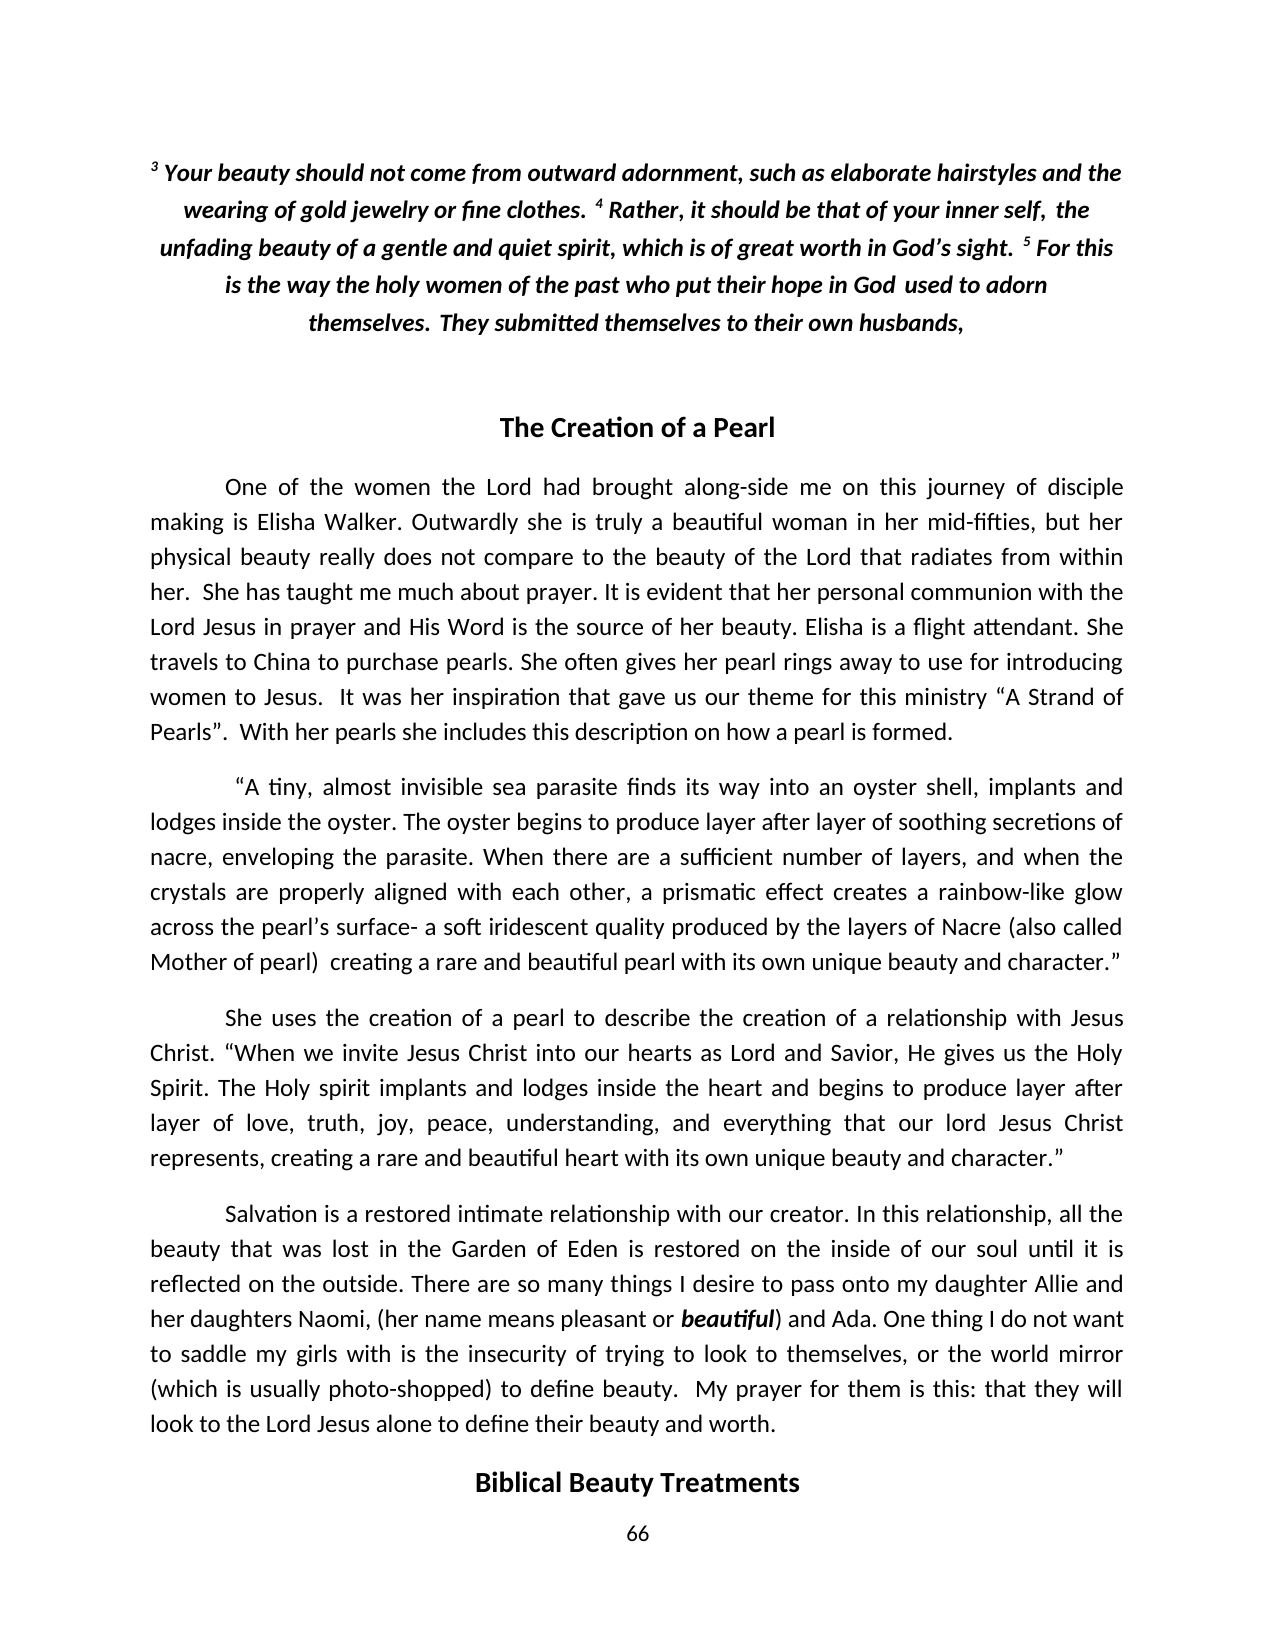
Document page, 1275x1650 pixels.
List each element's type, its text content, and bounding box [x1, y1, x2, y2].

text “A tiny, almost invisible sea parasite finds its way into an oyster shell, implants and lodges inside the oyster. The oyster begins to produce layer after layer of soothing secretions of nacre, enveloping the parasite. When there are a sufficient number of layers, and when the crystals are properly aligned with each other, a prismatic effect creates a rainbow-like glow across the pearl’s surface- a soft iridescent quality produced by the layers of Nacre (also called Mother of pearl) creating a rare and beautiful pearl with its own unique beauty and character.” [150, 772, 1125, 977]
text Biblical Beauty Treatments [150, 1464, 1125, 1500]
text One of the women the Lord had brought along-side me on this journey of disciple making is Elisha Walker. Outwardly she is truly a beautiful woman in her mid-fifties, but her physical beauty really does not compare to the beauty of the Lord that radiates from within her. She has taught me much about prayer. It is evident that her personal communion with the Lord Jesus in prayer and His Word is the source of her beauty. Elisha is a flight attendant. She travels to China to purchase pearls. She often gives her pearl rings away to use for introducing women to Jesus. It was her inspiration that gave us our theme for this ministry “A Strand of Pearls”. With her pearls she includes this description on how a pearl is formed. [150, 471, 1125, 746]
text 3 Your beauty should not come from outward adornment, such as elaborate hairstyles and the wearing of gold jewelry or fine clothes. 4 Rather, it should be that of your inner self, the unfading beauty of a gentle and quiet spirit, which is of great worth in God’s sight. 5 For this is the way the holy women of the past who put their hope in God used to adorn themselves. They submitted themselves to their own husbands, [150, 150, 1125, 337]
text She uses the creation of a pearl to describe the creation of a relationship with Jesus Christ. “When we invite Jesus Christ into our hearts as Lord and Savior, He gives us the Holy Spirit. The Holy spirit implants and lodges inside the heart and begins to produce layer after layer of love, truth, joy, peace, understanding, and everything that our lord Jesus Christ represents, creating a rare and beautiful heart with its own unique beauty and character.” [150, 1002, 1125, 1173]
text The Creation of a Pearl [150, 409, 1125, 444]
text Salvation is a restored intimate relationship with our creator. In this relationship, all the beauty that was lost in the Garden of Eden is restored on the inside of our soul until it is reflected on the outside. There are so many things I desire to pass onto my daughter Allie and her daughters Naomi, (her name means pleasant or beautiful) and Ada. One thing I do not want to saddle my girls with is the insecurity of trying to look to themselves, or the world mirror (which is usually photo-shopped) to define beauty. My prayer for them is this: that they will look to the Lord Jesus alone to define their beauty and worth. [150, 1198, 1125, 1439]
